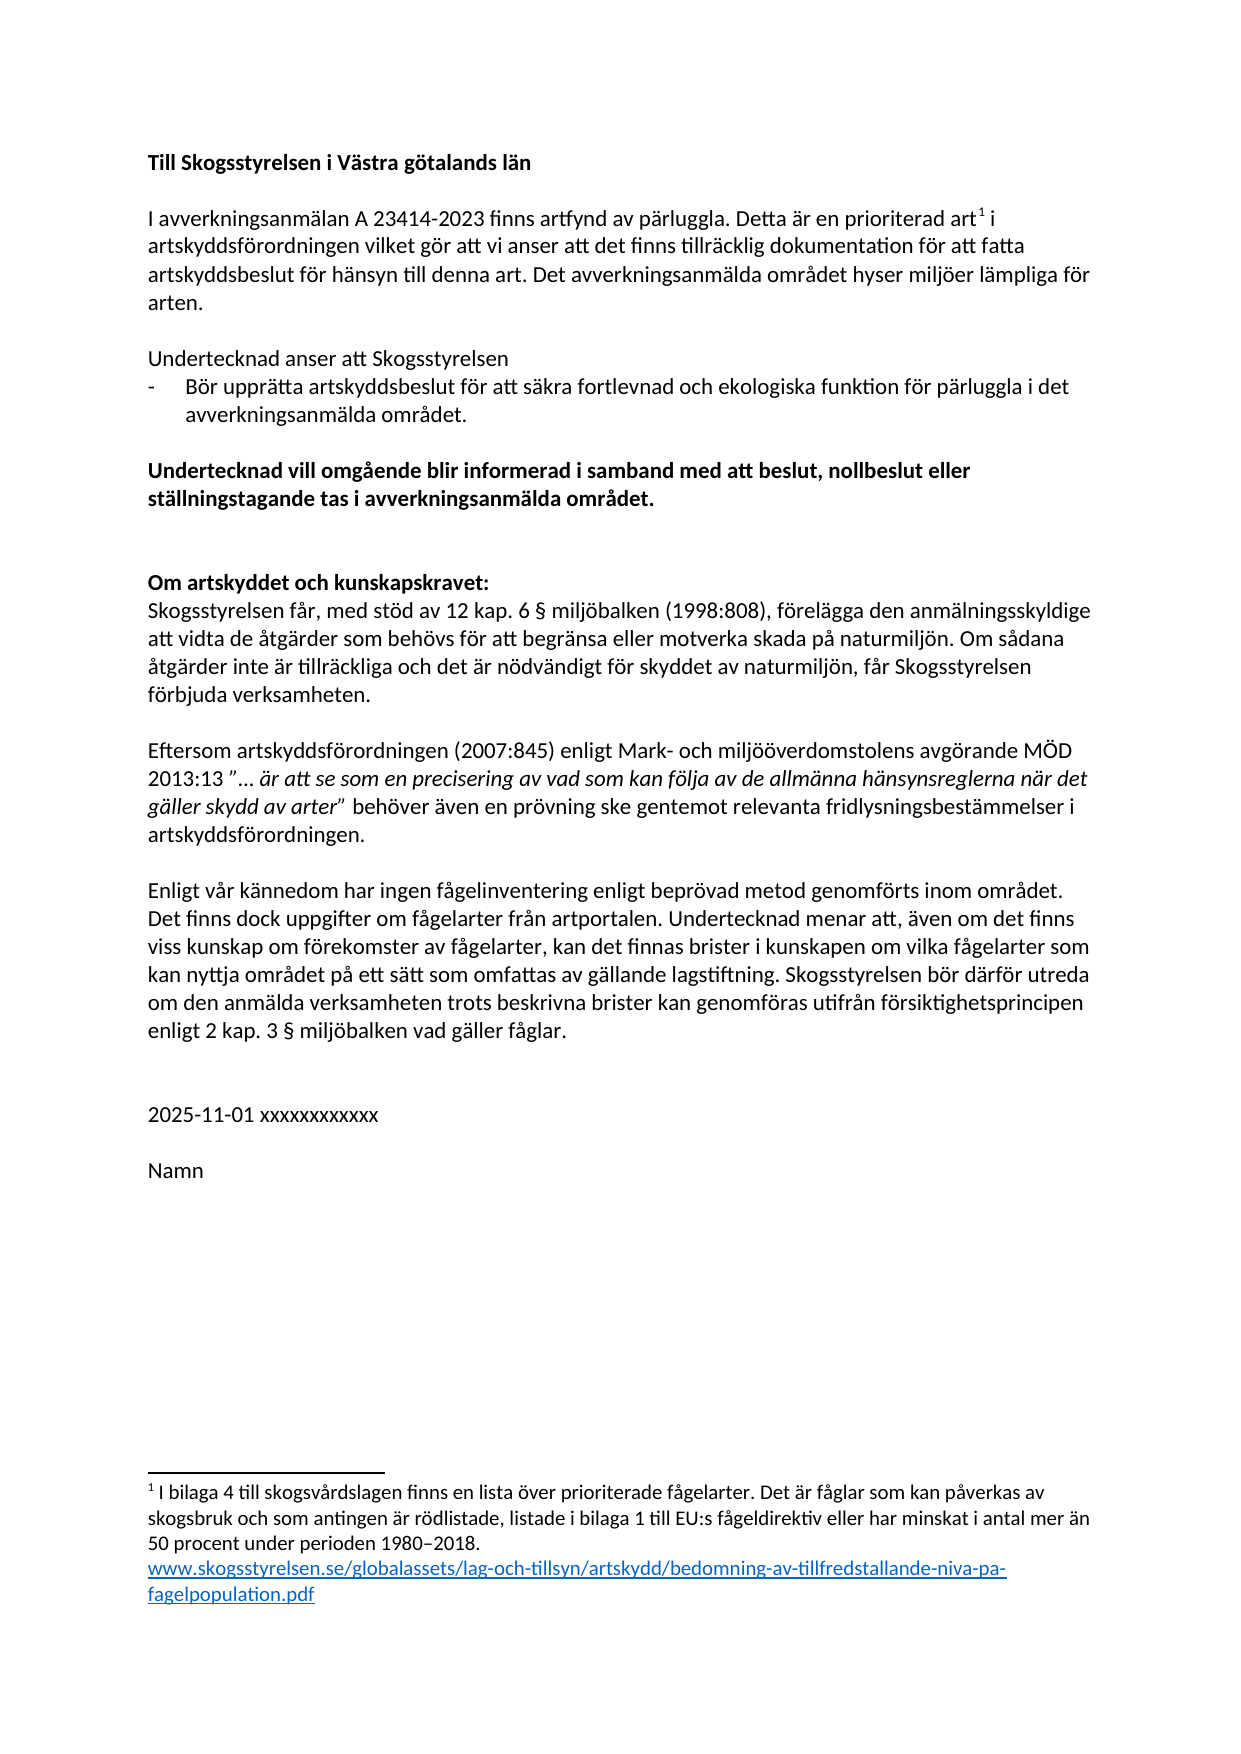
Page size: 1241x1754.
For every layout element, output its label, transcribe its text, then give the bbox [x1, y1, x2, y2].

text Namn [148, 1156, 1093, 1184]
text Enligt vår kännedom har ingen fågelinventering enligt beprövad metod genomförts inom området. Det finns dock uppgifter om fågelarter från artportalen. Undertecknad menar att, även om det finns viss kunskap om förekomster av fågelarter, kan det finnas brister i kunskapen om vilka fågelarter som kan nyttja området på ett sätt som omfattas av gällande lagstiftning. Skogsstyrelsen bör därför utreda om den anmälda verksamheten trots beskrivna brister kan genomföras utifrån försiktighetsprincipen enligt 2 kap. 3 § miljöbalken vad gäller fåglar. [148, 876, 1093, 1044]
text Undertecknad vill omgående blir informerad i samband med att beslut, nollbeslut eller ställningstagande tas i avverkningsanmälda området. [148, 456, 1093, 512]
text I avverkningsanmälan A 23414-2023 finns artfynd av pärluggla. Detta är en prioriterad art i artskyddsförordningen vilket gör att vi anser att det finns tillräcklig dokumentation för att fatta artskyddsbeslut för hänsyn till denna art. Det avverkningsanmälda området hyser miljöer lämpliga för arten. [148, 204, 1093, 316]
text 2025-11-01 xxxxxxxxxxxx [148, 1100, 1093, 1128]
list Bör upprätta artskyddsbeslut för att säkra fortlevnad och ekologiska funktion för pärluggla i det avverkningsanmälda området. [148, 372, 1093, 428]
text Undertecknad anser att Skogsstyrelsen [148, 344, 1093, 372]
text Till Skogsstyrelsen i Västra götalands län [148, 148, 1093, 176]
text gäller skydd av arter” behöver även en prövning ske gentemot relevanta fridlysningsbestämmelser i artskyddsförordningen. [148, 792, 1093, 848]
text Eftersom artskyddsförordningen (2007:845) enligt Mark- och miljööverdomstolens avgörande MÖD 2013:13 ”… är att se som en precisering av vad som kan följa av de allmänna hänsynsreglerna när det [148, 736, 1093, 792]
text Om artskyddet och kunskapskravet: [148, 568, 1093, 596]
text Skogsstyrelsen får, med stöd av 12 kap. 6 § miljöbalken (1998:808), förelägga den anmälningsskyldige att vidta de åtgärder som behövs för att begränsa eller motverka skada på naturmiljön. Om sådana åtgärder inte är tillräckliga och det är nödvändigt för skyddet av naturmiljön, får Skogsstyrelsen förbjuda verksamheten. [148, 596, 1093, 708]
